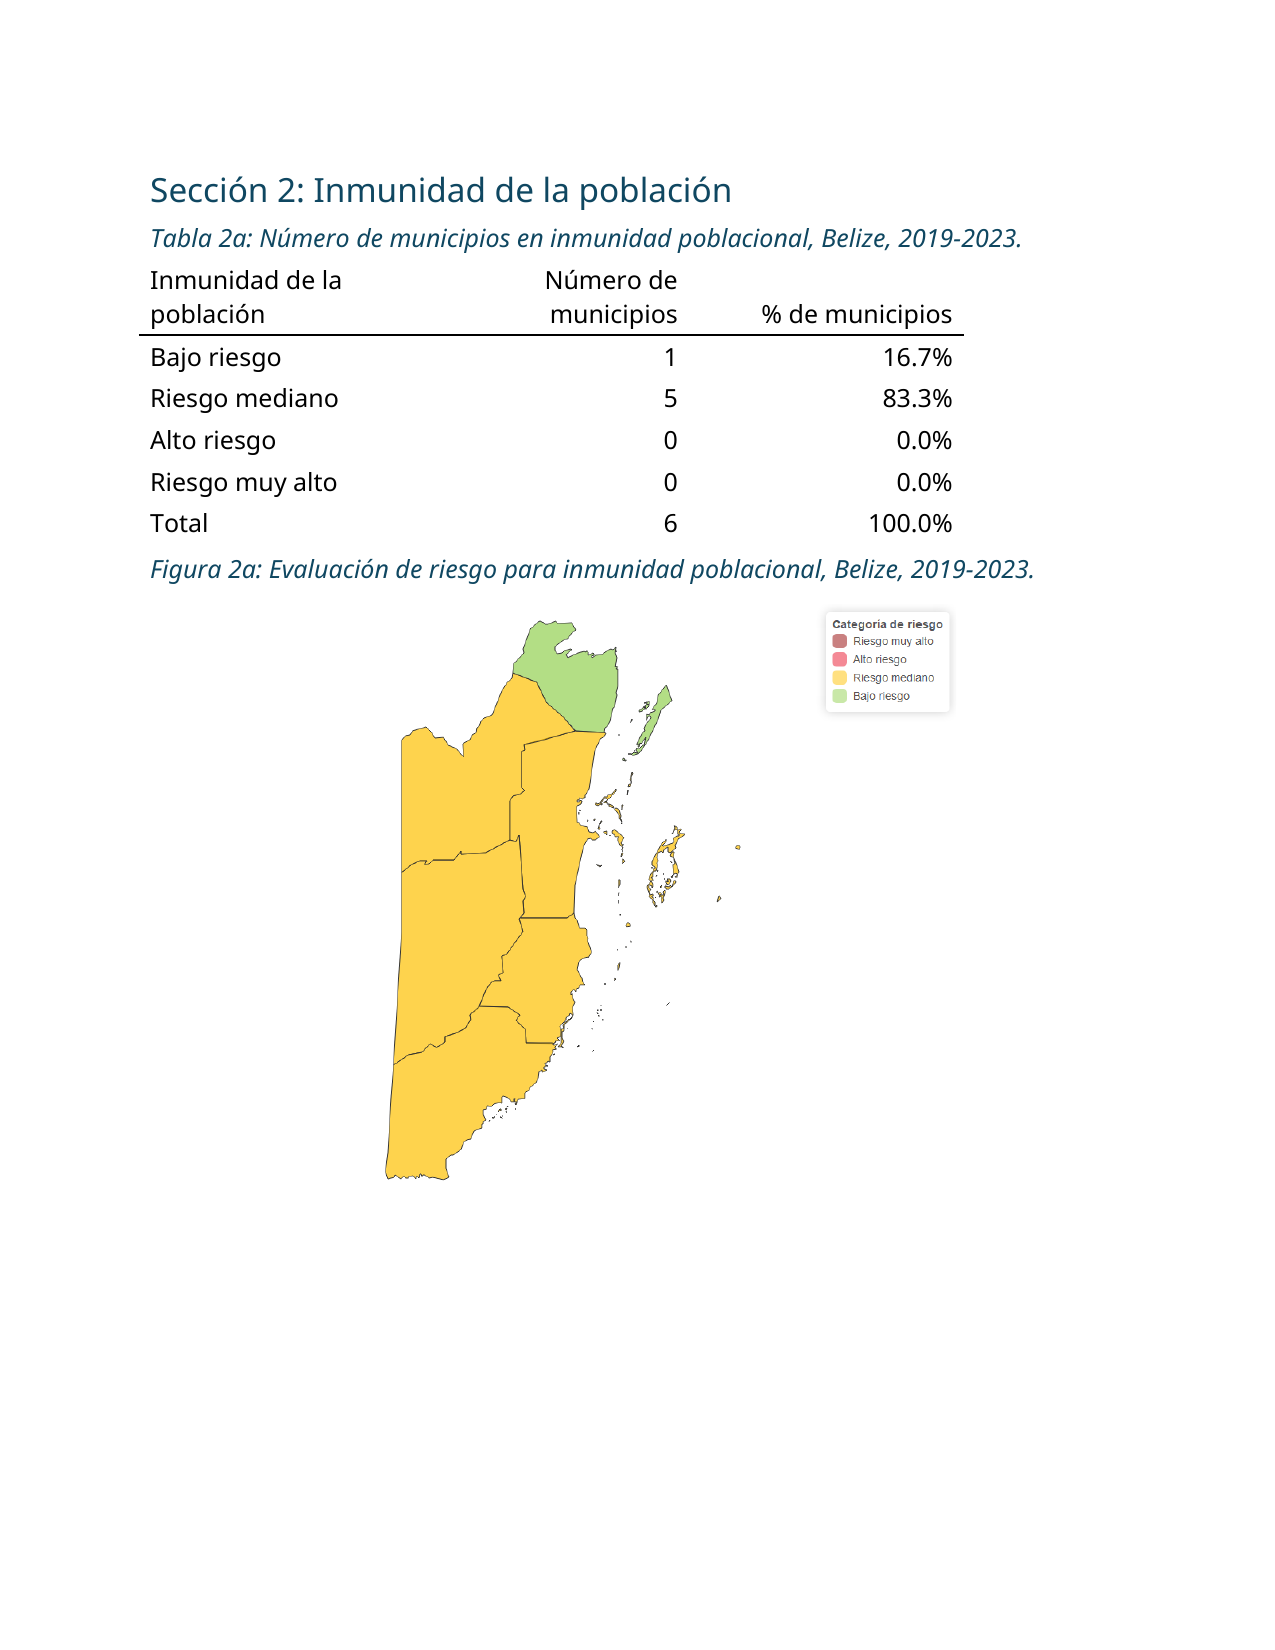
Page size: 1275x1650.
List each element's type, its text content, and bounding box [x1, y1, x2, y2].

subtitle Sección 2: Inmunidad de la población [150, 167, 1125, 212]
table_cell 5 [414, 378, 689, 419]
table_header Inmunidad de la población [139, 259, 414, 334]
subtitle Tabla 2a: Número de municipios en inmunidad poblacional, Belize, 2019-2023. [150, 220, 1125, 254]
table_cell 0.0% [689, 461, 964, 502]
table_cell Bajo riesgo [139, 336, 414, 377]
table_cell Riesgo mediano [139, 378, 414, 419]
table_cell 16.7% [689, 336, 964, 377]
table_cell 100.0% [689, 502, 964, 544]
table_cell 0 [414, 419, 689, 461]
table_header % de municipios [689, 259, 964, 334]
table_cell 1 [414, 336, 689, 377]
table_header Número de municipios [414, 259, 689, 334]
subtitle Figura 2a: Evaluación de riesgo para inmunidad poblacional, Belize, 2019-2023. [150, 552, 1125, 586]
table_cell Total [139, 502, 414, 544]
table_cell 0.0% [689, 419, 964, 461]
table_cell 6 [414, 502, 689, 544]
table_cell 83.3% [689, 378, 964, 419]
table_cell 0 [414, 461, 689, 502]
table_cell Riesgo muy alto [139, 461, 414, 502]
picture [168, 604, 957, 1196]
table_cell Alto riesgo [139, 419, 414, 461]
